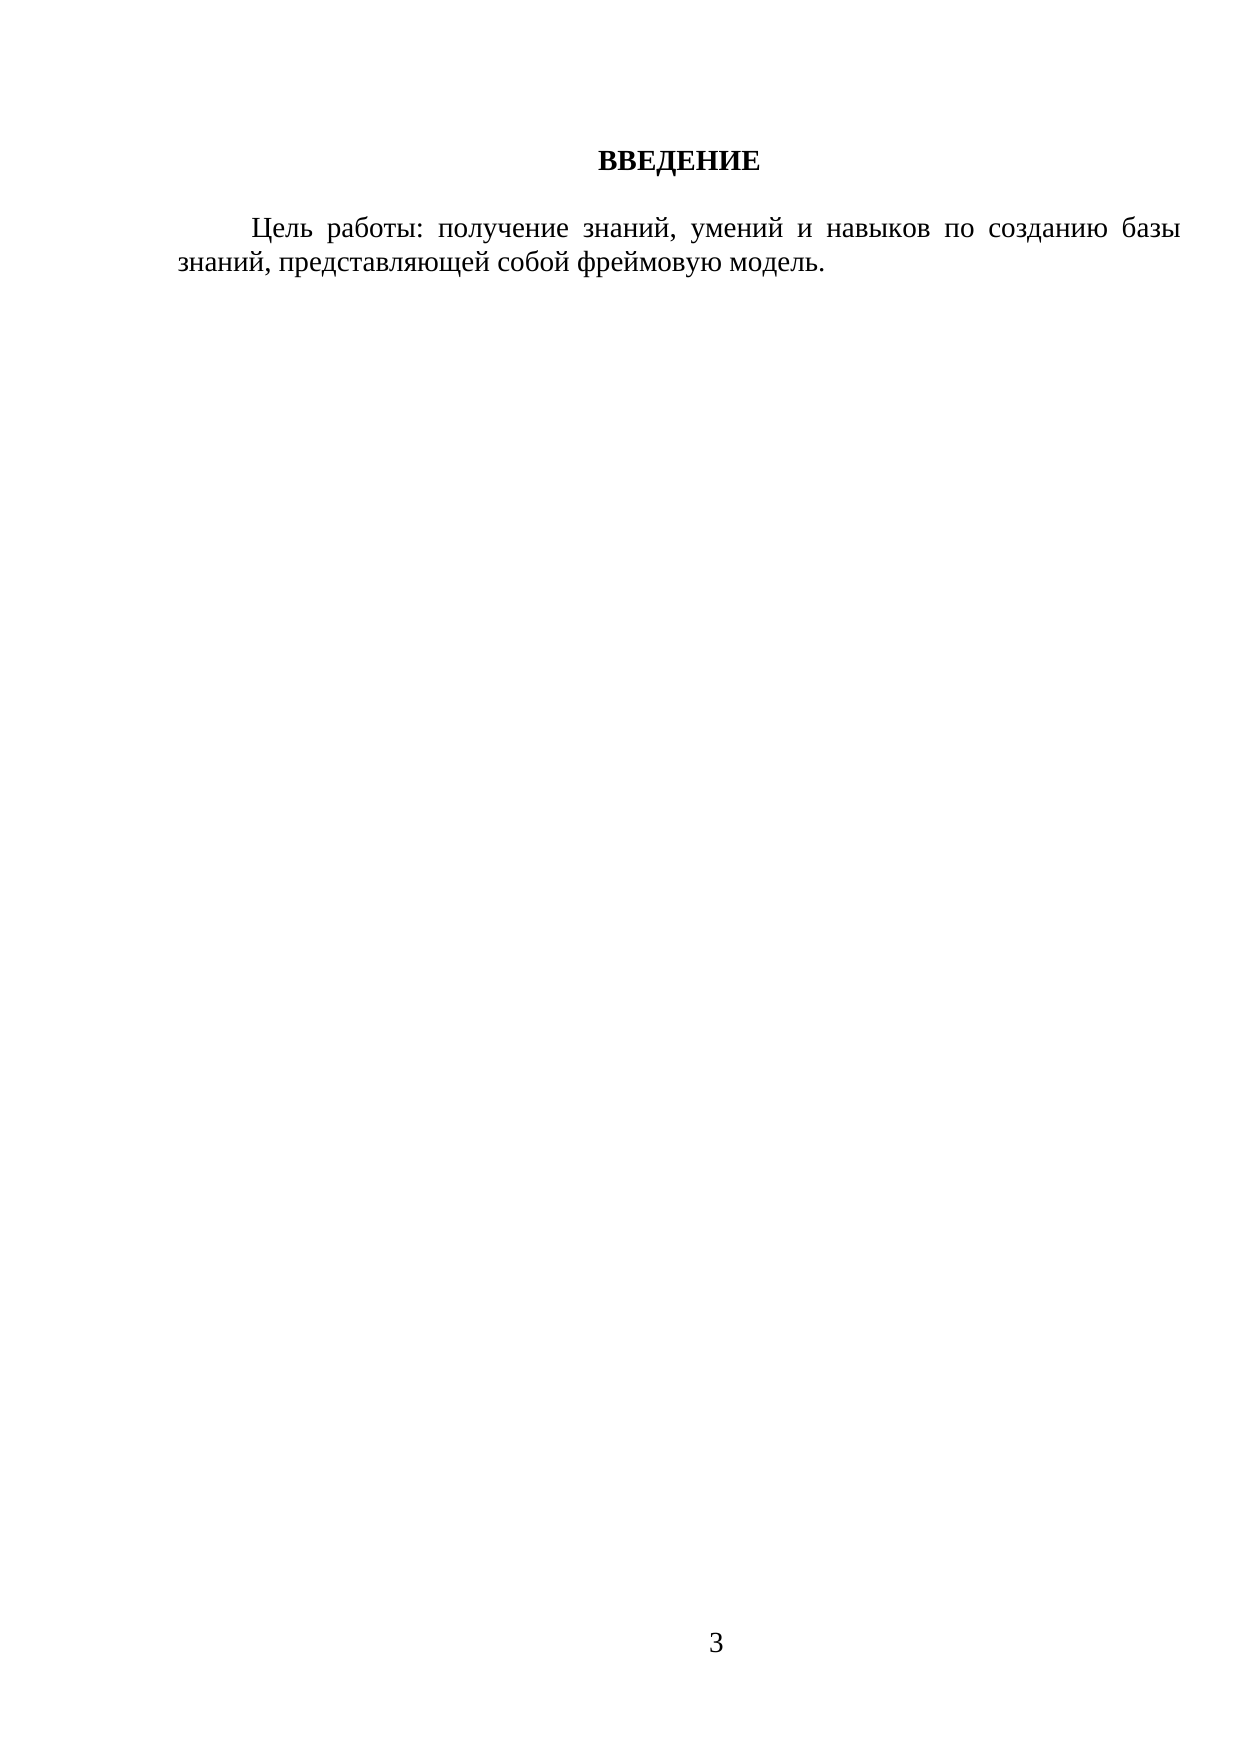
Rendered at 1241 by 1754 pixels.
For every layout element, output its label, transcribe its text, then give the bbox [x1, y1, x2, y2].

subtitle ВВЕДЕНИЕ [177, 143, 1181, 177]
text Цель работы: получение знаний, умений и навыков по созданию базы знаний, представляющей собой фреймовую модель. [177, 210, 1181, 277]
